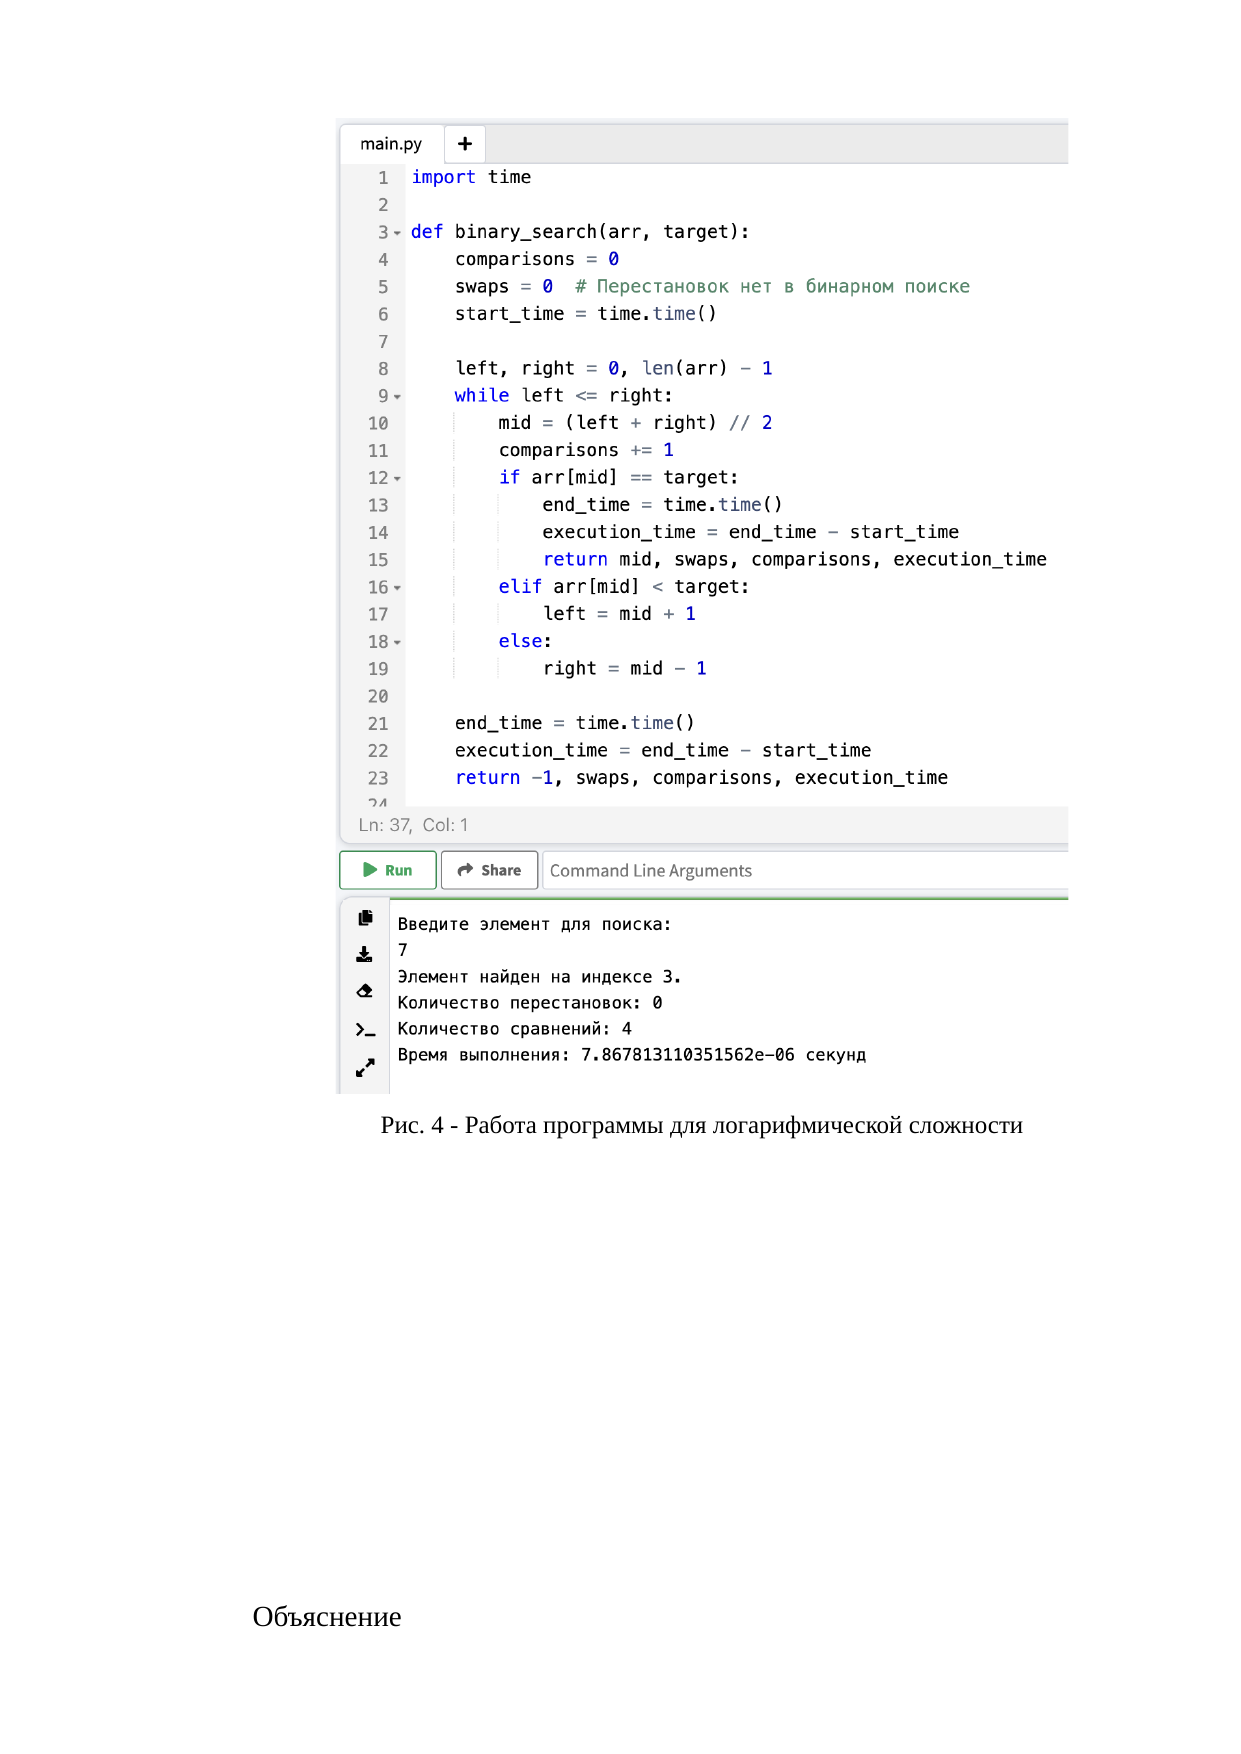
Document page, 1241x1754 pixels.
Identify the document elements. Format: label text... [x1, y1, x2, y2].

list Рис. 4 - Работа программы для логарифмической сложности [252, 1110, 1152, 1139]
list Объяснение [252, 1599, 1152, 1632]
